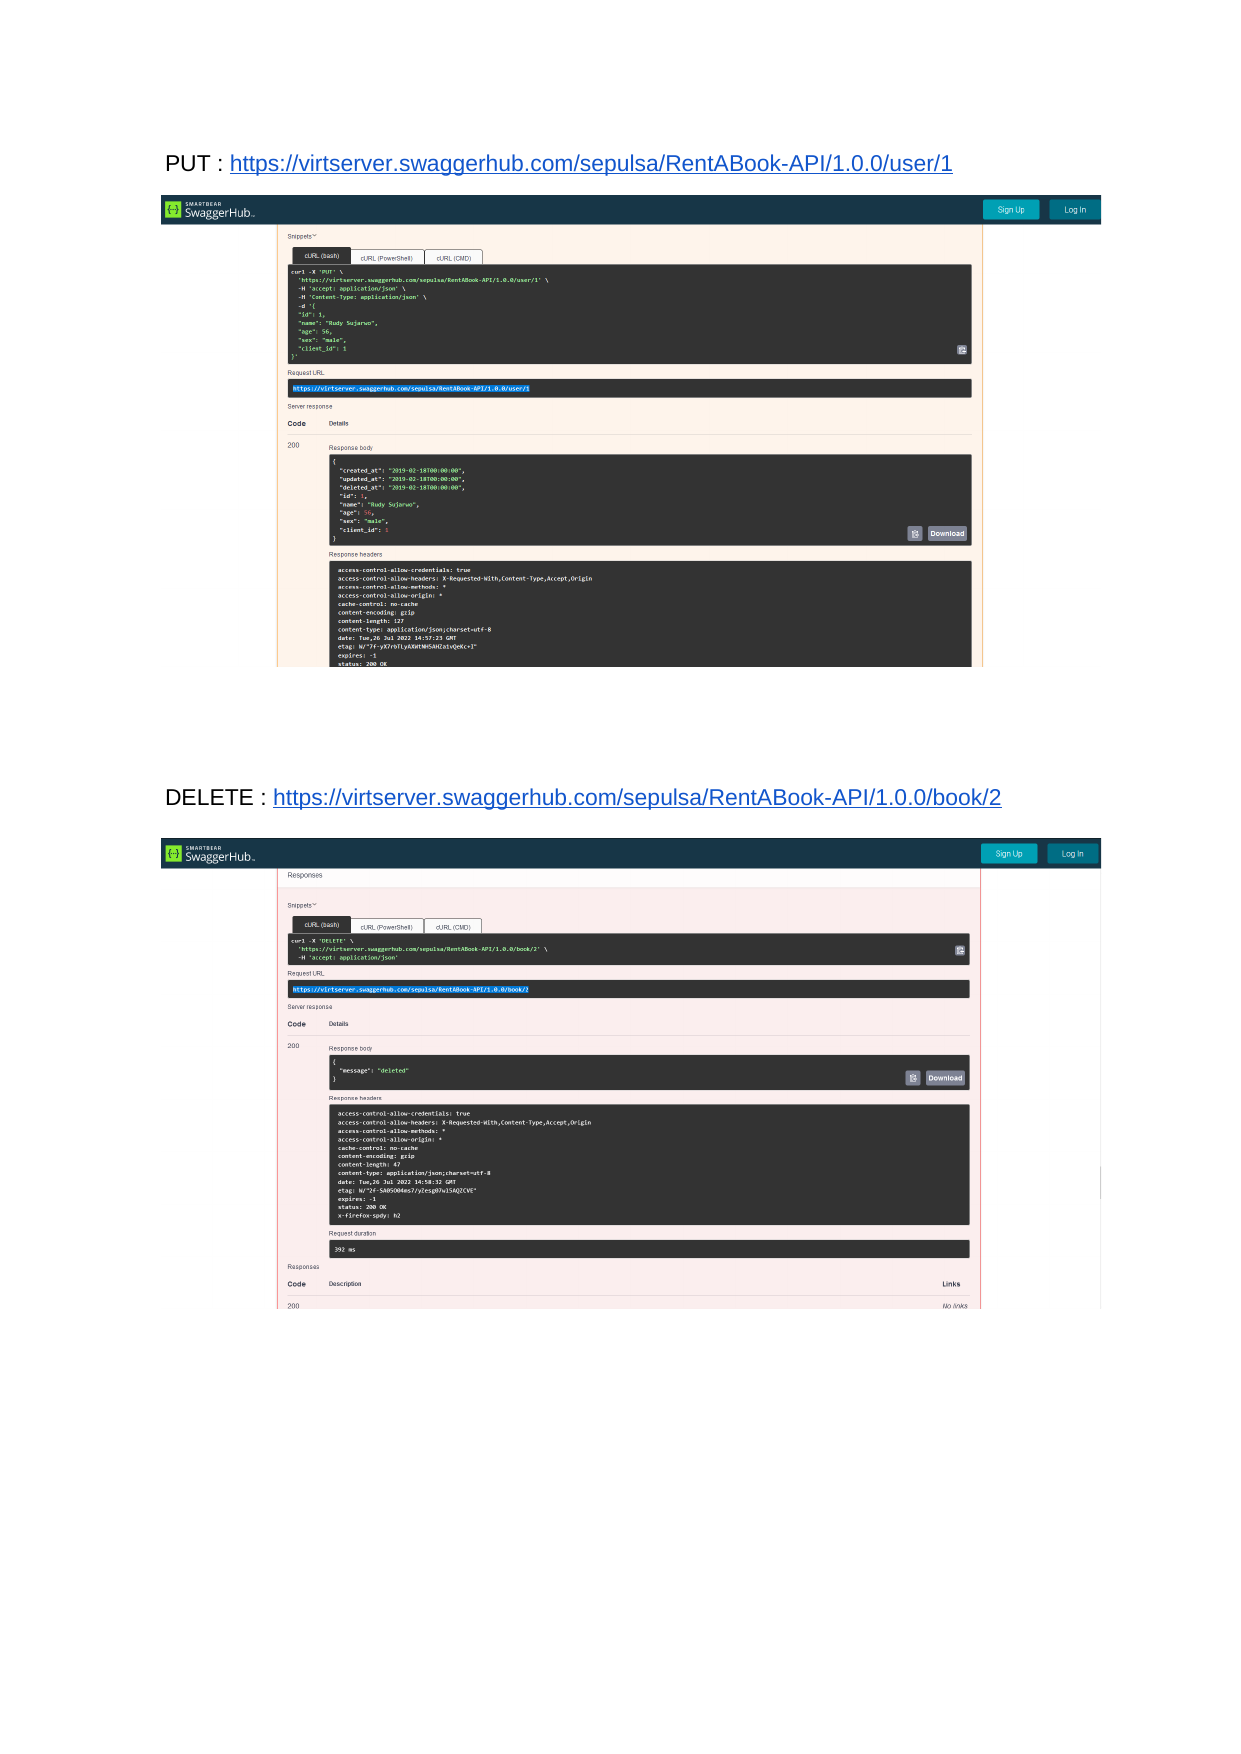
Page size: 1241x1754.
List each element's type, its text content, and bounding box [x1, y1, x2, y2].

picture [161, 838, 1102, 1309]
text PUT : https://virtserver.swaggerhub.com/sepulsa/RentABook-API/1.0.0/user/1 [165, 150, 1090, 176]
picture [161, 195, 1102, 667]
text DELETE : https://virtserver.swaggerhub.com/sepulsa/RentABook-API/1.0.0/book/2 [150, 784, 1090, 811]
